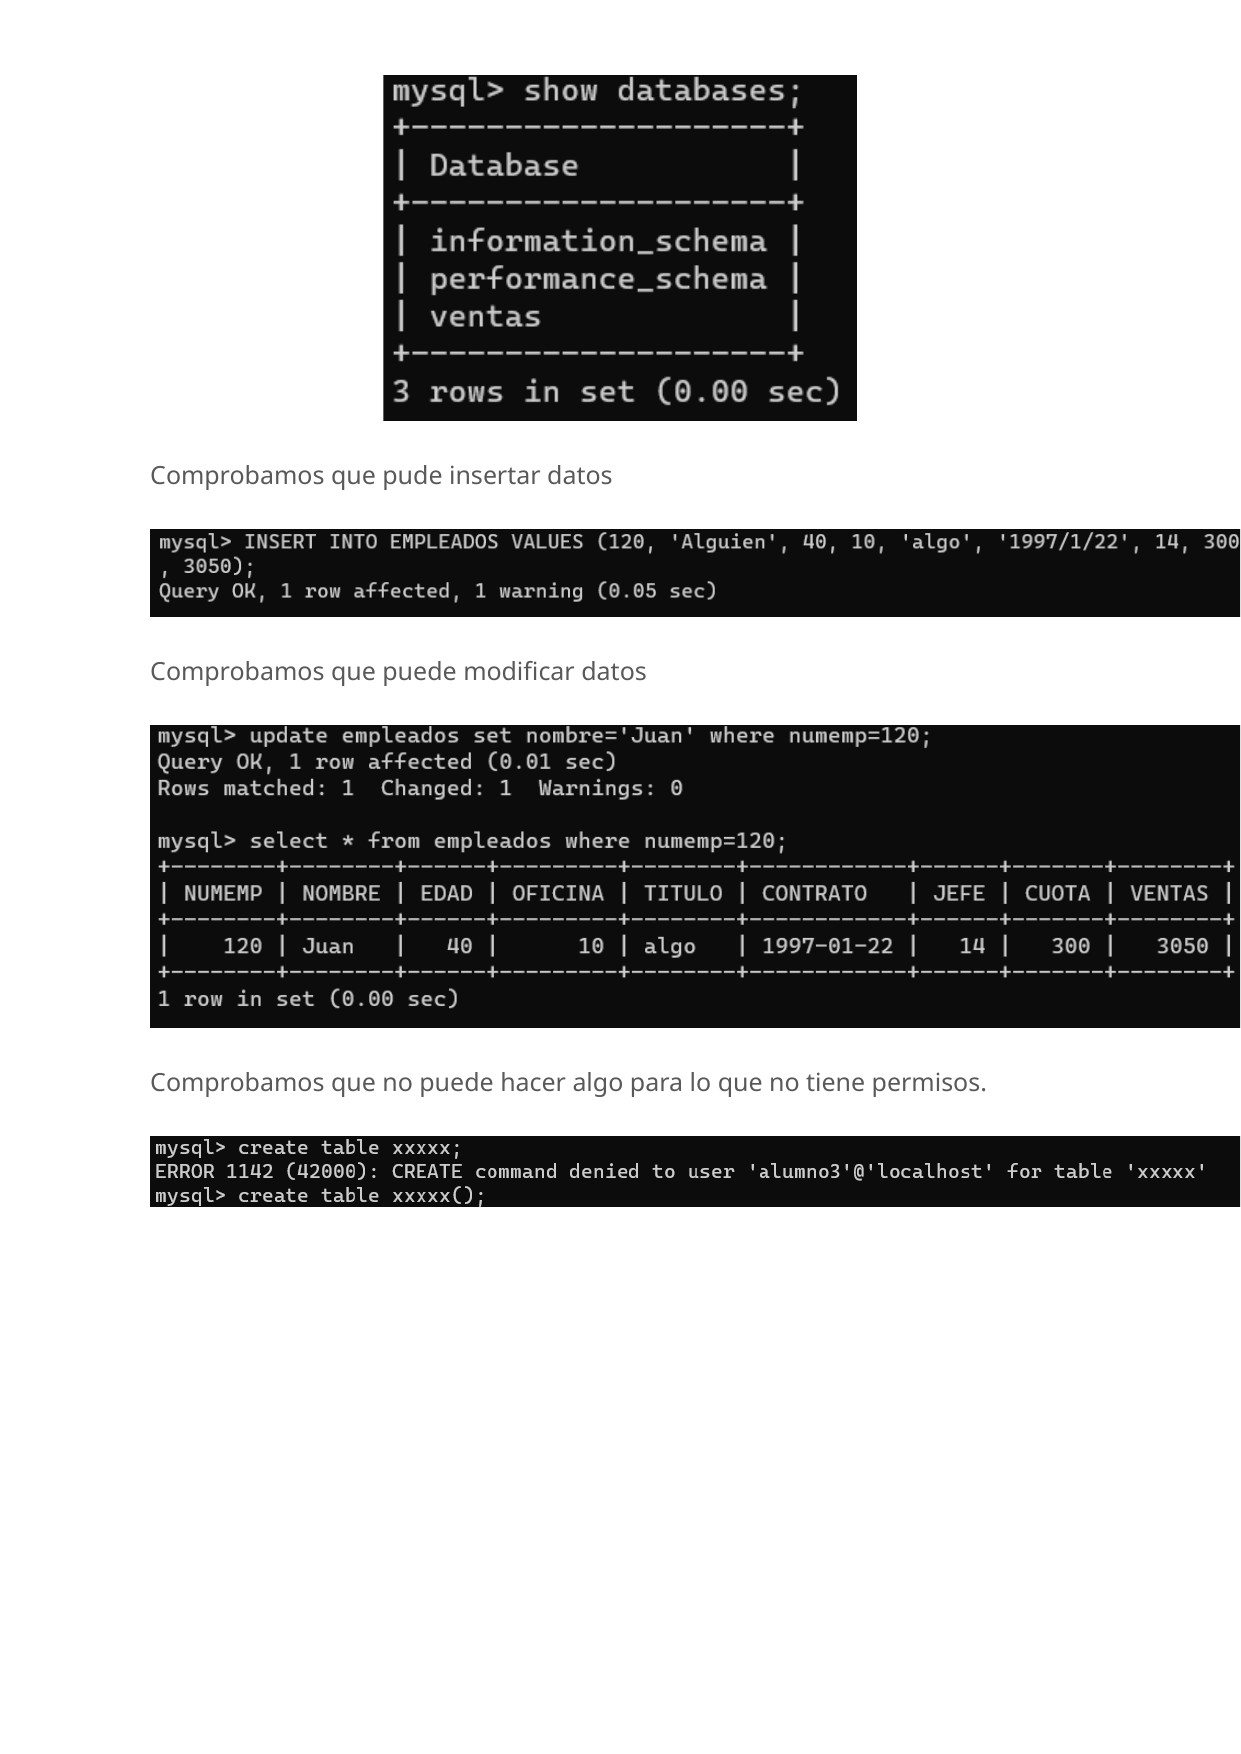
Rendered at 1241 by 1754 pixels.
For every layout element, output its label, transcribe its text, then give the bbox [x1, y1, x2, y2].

text Comprobamos que pude insertar datos [150, 458, 1090, 492]
picture [150, 725, 1241, 1028]
text Comprobamos que no puede hacer algo para lo que no tiene permisos. [150, 1065, 1090, 1099]
picture [150, 529, 1241, 617]
picture [383, 75, 857, 421]
text Comprobamos que puede modificar datos [150, 654, 1090, 688]
picture [150, 1136, 1241, 1207]
